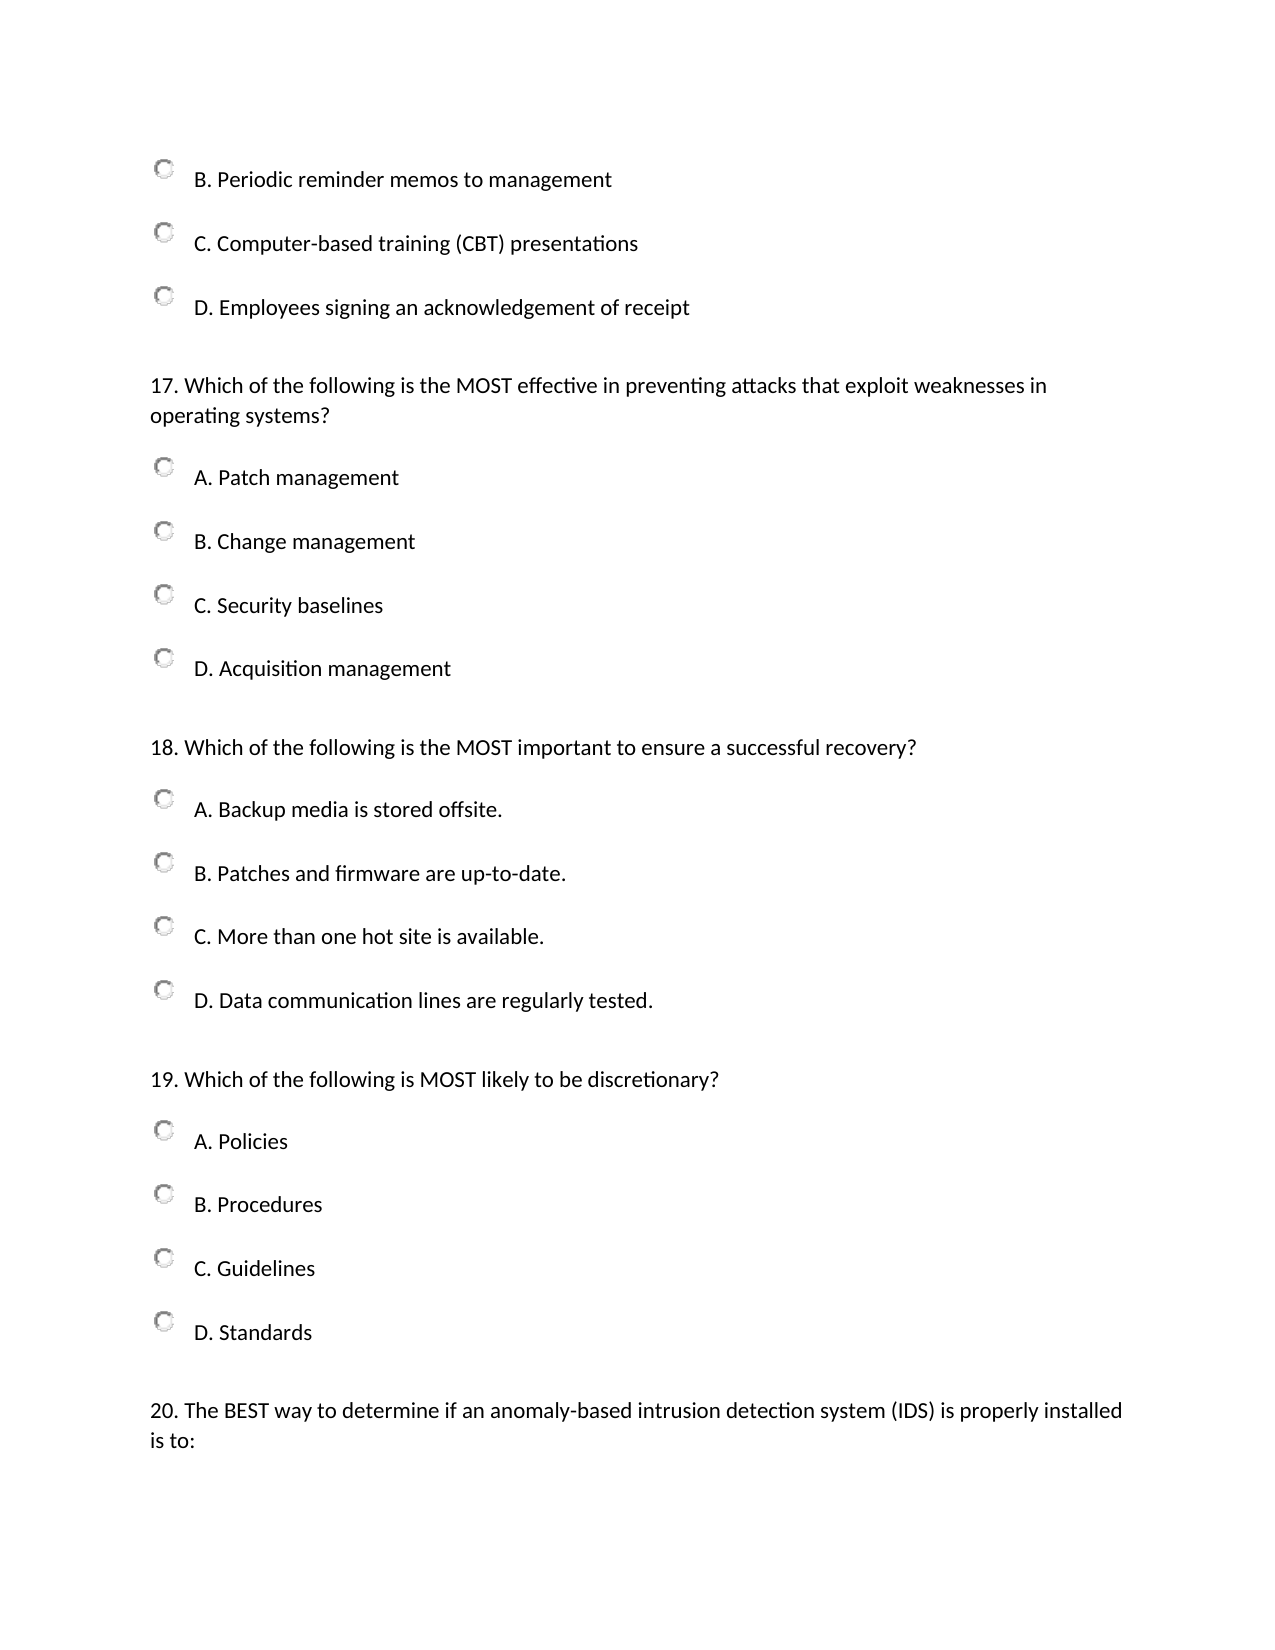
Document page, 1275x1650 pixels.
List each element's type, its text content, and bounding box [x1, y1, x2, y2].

table_header A. Backup media is stored offsite. [150, 780, 662, 843]
table_cell C. Computer-based training (CBT) presentations [150, 214, 698, 277]
table_cell D. Employees signing an acknowledgement of receipt [150, 277, 698, 341]
text 20. The BEST way to determine if an anomaly-based intrusion detection system (IDS) is properly installed is to: [150, 1366, 1125, 1454]
text 18. Which of the following is the MOST important to ensure a successful recovery? [150, 703, 1125, 761]
text 17. Which of the following is the MOST effective in preventing attacks that exploit weaknesses in operating systems? [150, 341, 1125, 429]
table_cell B. Procedures [150, 1175, 331, 1239]
table_cell C. Security baselines [150, 576, 459, 639]
table_cell C. More than one hot site is available. [150, 907, 662, 971]
table_cell B. Periodic reminder memos to management [150, 150, 698, 214]
table_cell D. Data communication lines are regularly tested. [150, 971, 662, 1034]
table_cell B. Change management [150, 512, 459, 576]
table_header A. Policies [150, 1112, 331, 1175]
table_cell D. Standards [150, 1303, 331, 1366]
table_cell B. Patches and firmware are up-to-date. [150, 844, 662, 907]
table_cell D. Acquisition management [150, 639, 459, 703]
table_cell C. Guidelines [150, 1239, 331, 1302]
text 19. Which of the following is MOST likely to be discretionary? [150, 1034, 1125, 1093]
table_header A. Patch management [150, 448, 459, 512]
